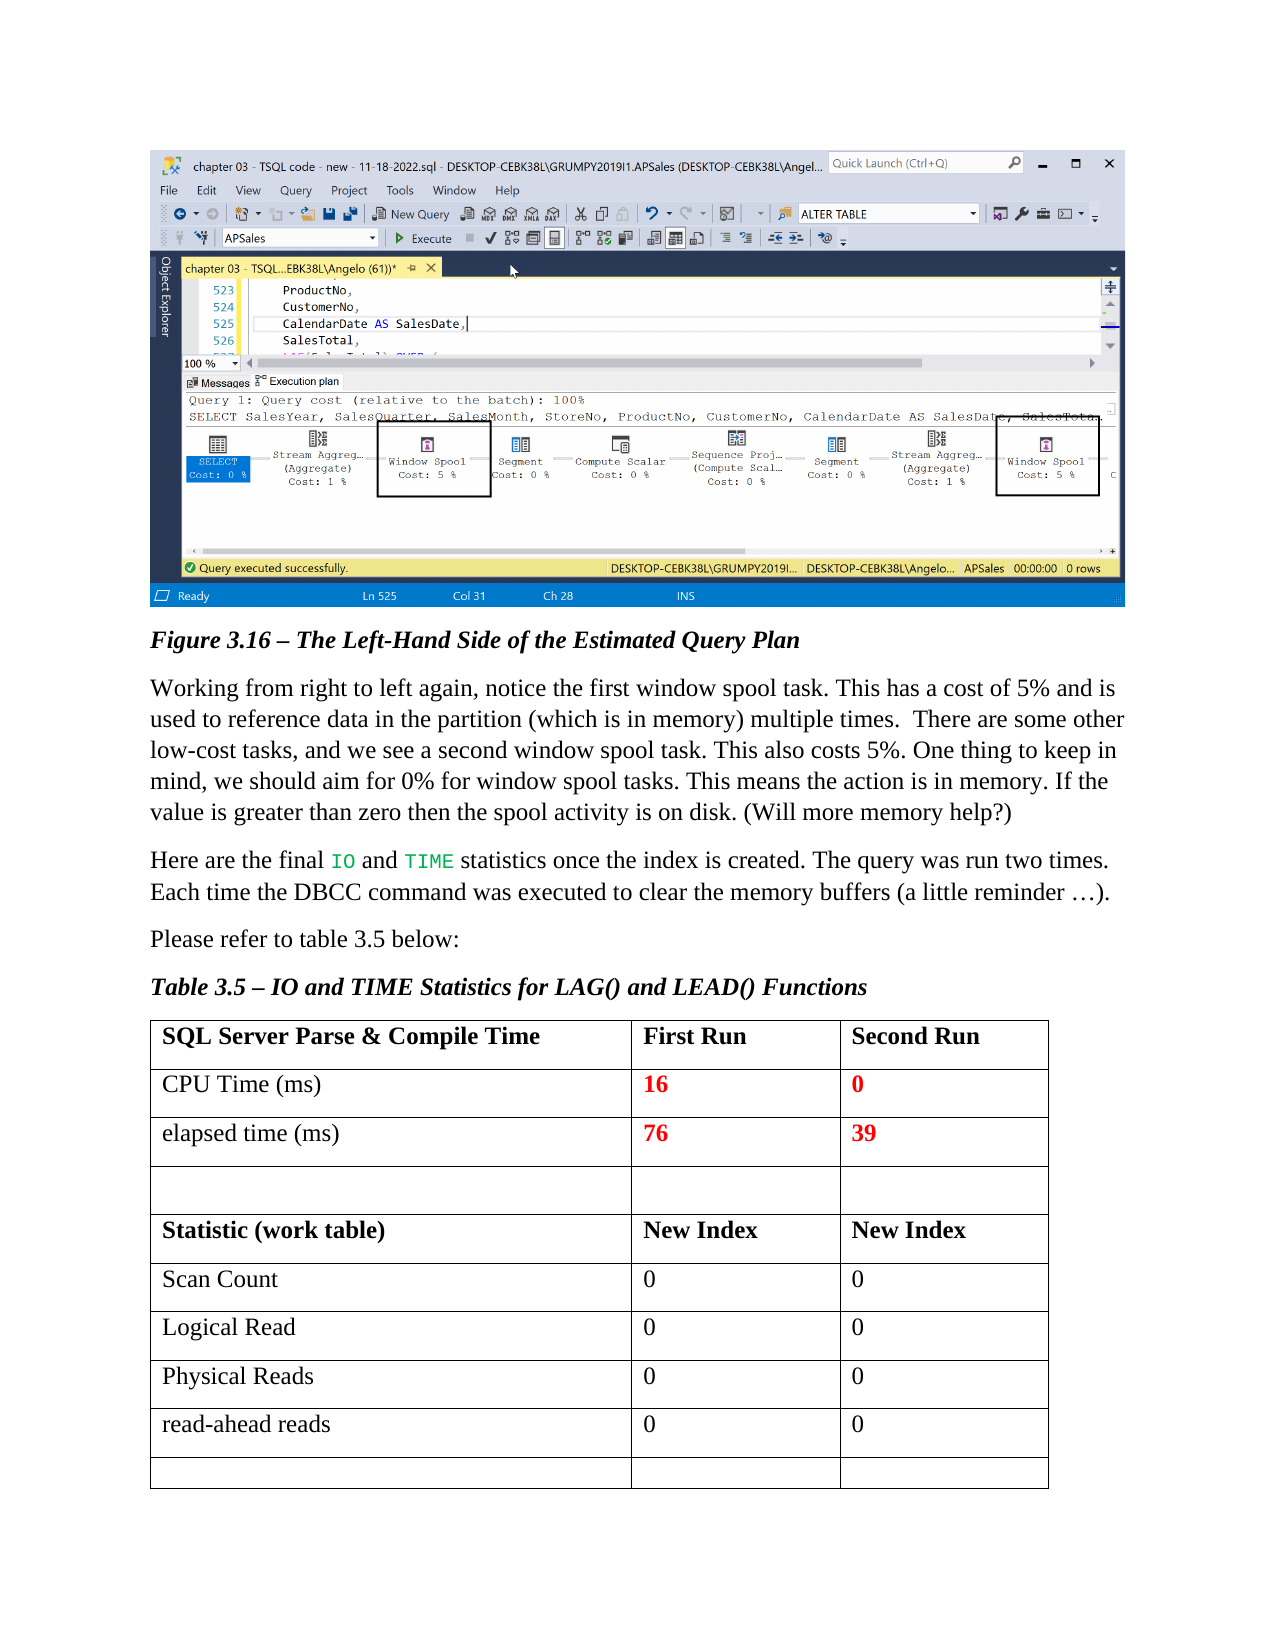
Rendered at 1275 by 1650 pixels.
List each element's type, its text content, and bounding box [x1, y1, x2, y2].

table_cell 0 [841, 1361, 1048, 1408]
table_cell Logical Read [151, 1312, 631, 1360]
table_header SQL Server Parse & Compile Time [151, 1021, 631, 1068]
table_cell 0 [841, 1409, 1048, 1457]
table_cell [841, 1458, 1048, 1487]
table_cell Scan Count [151, 1264, 631, 1311]
picture [150, 150, 1125, 607]
text Working from right to left again, notice the first window spool task. This has a cost of 5% and is used to reference data in the partition (which is in memory) multiple times. There are some other low-cost tasks, and we see a second window spool task. This also costs 5%. One thing to keep in mind, we should aim for 0% for window spool tasks. This means the action is in memory. If the value is greater than zero then the spool activity is on disk. (Will more memory help?) [150, 673, 1125, 826]
table_cell 16 [632, 1070, 840, 1117]
table_cell New Index [841, 1215, 1048, 1263]
table_cell 39 [841, 1118, 1048, 1166]
table_cell elapsed time (ms) [151, 1118, 631, 1166]
table_cell [151, 1167, 631, 1214]
table_cell Statistic (work table) [151, 1215, 631, 1263]
table_cell 76 [632, 1118, 840, 1166]
table_cell 0 [841, 1070, 1048, 1117]
table_cell 0 [632, 1312, 840, 1360]
table_cell 0 [841, 1312, 1048, 1360]
table_cell 0 [632, 1361, 840, 1408]
text Table 3.5 – IO and TIME Statistics for LAG() and LEAD() Functions [150, 972, 1125, 1001]
text Figure 3.16 – The Left-Hand Side of the Estimated Query Plan [150, 625, 1125, 654]
text Here are the final IO and TIME statistics once the index is created. The query was run two times. Each time the DBCC command was executed to clear the memory buffers (a little reminder …). [150, 845, 1125, 906]
table_cell 0 [632, 1409, 840, 1457]
table_cell 0 [841, 1264, 1048, 1311]
table_cell 0 [632, 1264, 840, 1311]
table_header First Run [632, 1021, 840, 1068]
text Please refer to table 3.5 below: [150, 924, 1125, 953]
table_cell [632, 1167, 840, 1214]
table_cell [151, 1458, 631, 1487]
table_header Second Run [841, 1021, 1048, 1068]
table_cell [841, 1167, 1048, 1214]
table_cell CPU Time (ms) [151, 1070, 631, 1117]
table_cell read-ahead reads [151, 1409, 631, 1457]
table_cell New Index [632, 1215, 840, 1263]
table_cell Physical Reads [151, 1361, 631, 1408]
table_cell [632, 1458, 840, 1487]
